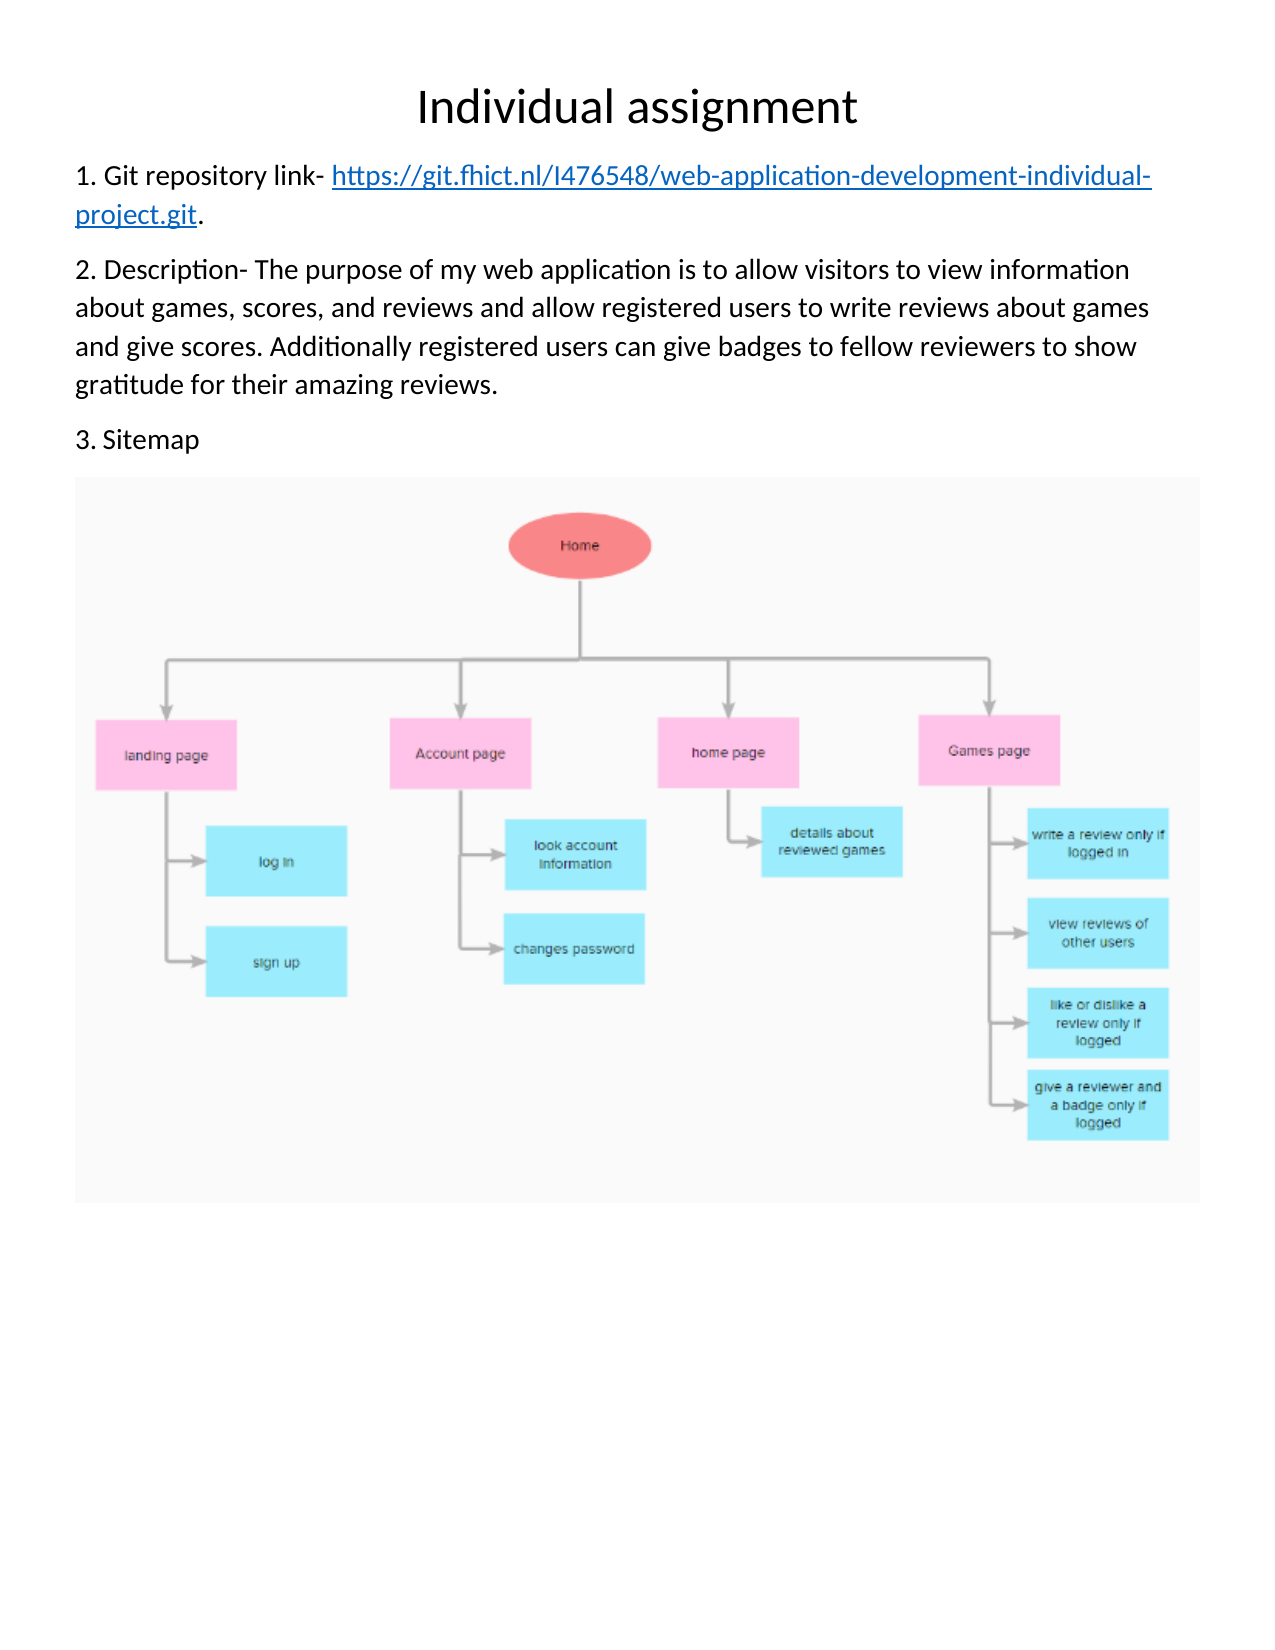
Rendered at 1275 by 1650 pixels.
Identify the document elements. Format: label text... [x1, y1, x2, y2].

text 1. Git repository link- https://git.fhict.nl/I476548/web-application-development-individual-project.git. [75, 157, 1200, 232]
text 2. Description- The purpose of my web application is to allow visitors to view information about games, scores, and reviews and allow registered users to write reviews about games and give scores. Additionally registered users can give badges to fellow reviewers to show gratitude for their amazing reviews. [75, 251, 1200, 402]
text 3. Sitemap [75, 421, 1200, 457]
picture [75, 477, 1200, 1203]
text Individual assignment [75, 75, 1200, 136]
